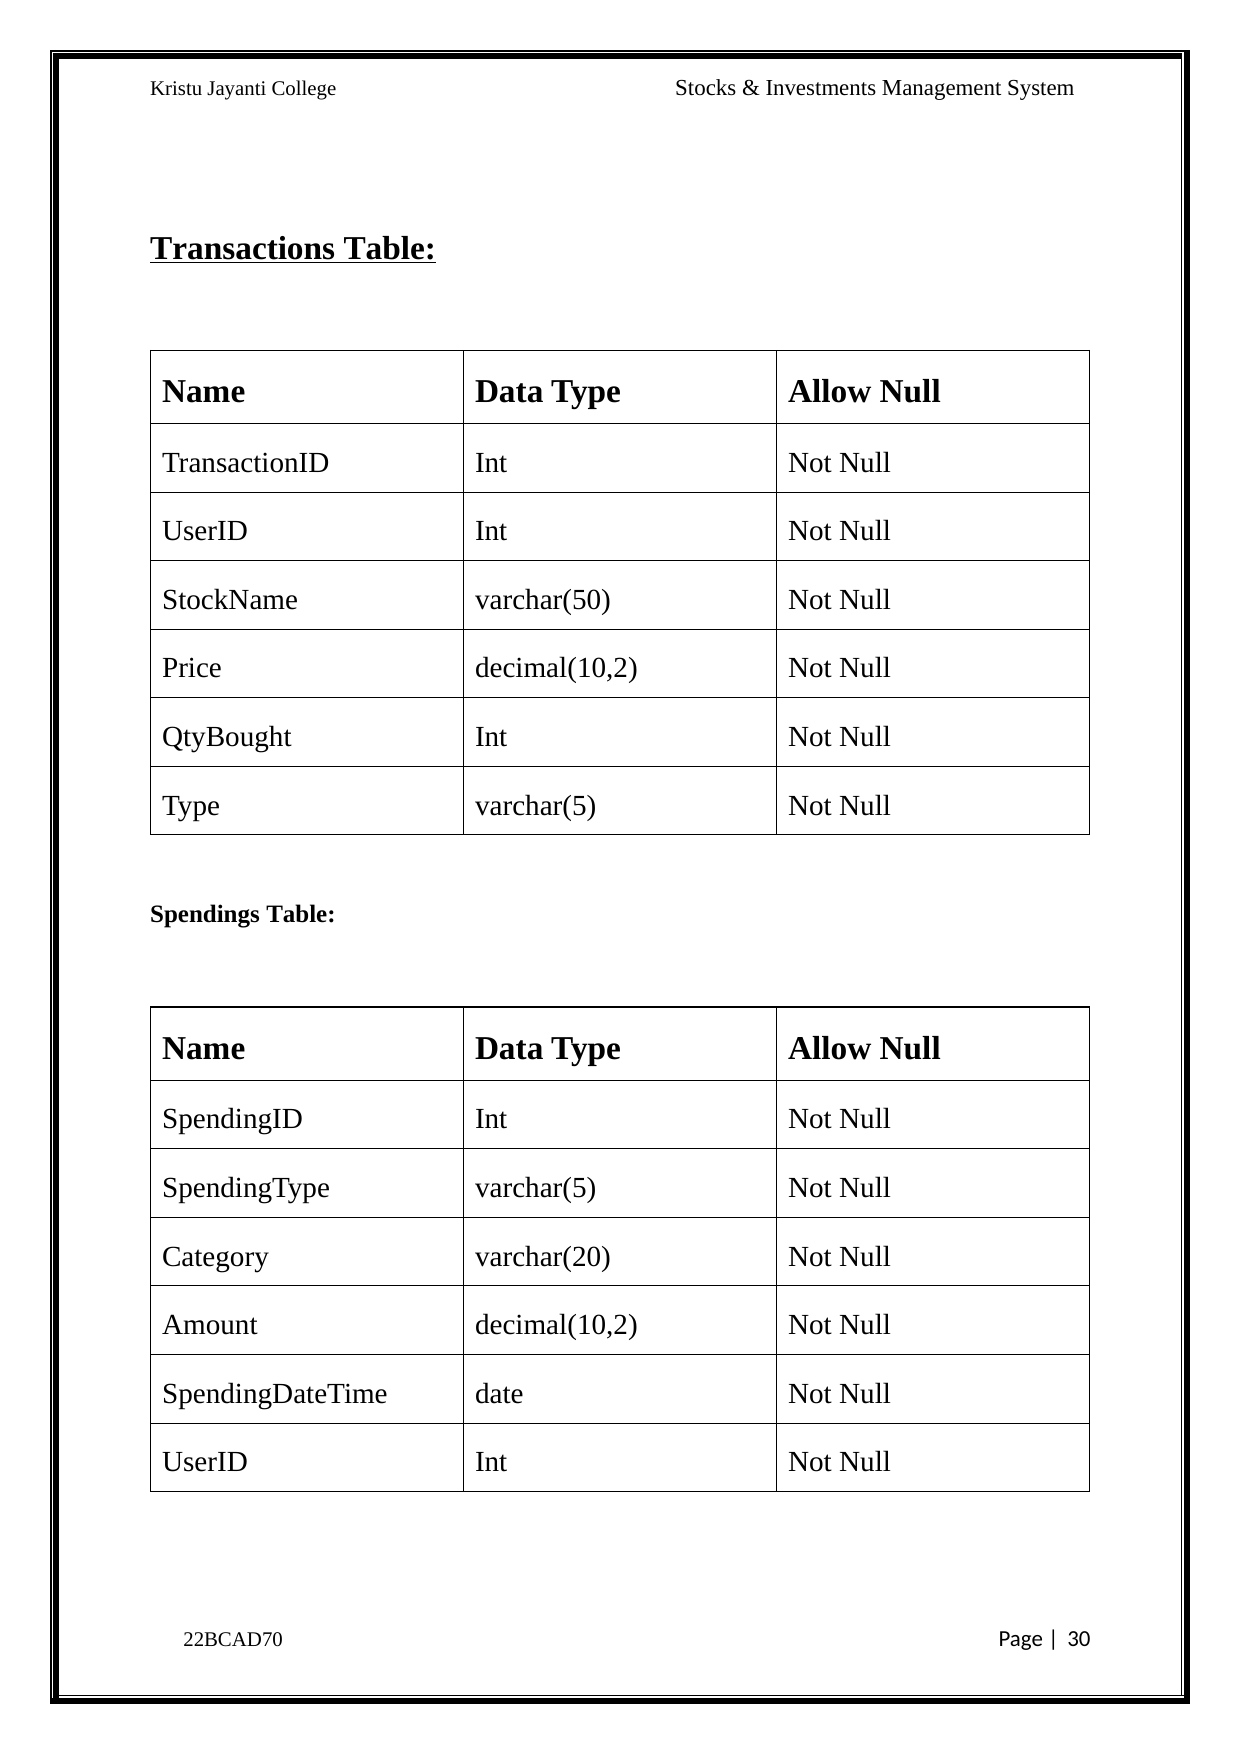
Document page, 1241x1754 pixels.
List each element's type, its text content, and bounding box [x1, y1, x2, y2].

table_header Allow Null [777, 351, 1089, 423]
table_cell SpendingDateTime [151, 1355, 463, 1422]
text Transactions Table: [150, 228, 1090, 267]
table_cell Not Null [777, 767, 1089, 834]
table_cell StockName [151, 561, 463, 629]
text Spendings Table: [150, 899, 1090, 928]
table_cell varchar(20) [464, 1218, 776, 1285]
table_cell Not Null [777, 630, 1089, 697]
table_cell date [464, 1355, 776, 1422]
table_cell Category [151, 1218, 463, 1285]
table_header Data Type [464, 351, 776, 423]
table_cell decimal(10,2) [464, 630, 776, 697]
table_cell UserID [151, 1424, 463, 1491]
table_cell Int [464, 424, 776, 492]
table_cell Not Null [777, 698, 1089, 766]
table_cell UserID [151, 493, 463, 560]
table_cell Int [464, 493, 776, 560]
table_header Name [151, 351, 463, 423]
table_cell Not Null [777, 561, 1089, 629]
table_cell Not Null [777, 1218, 1089, 1285]
table_cell Price [151, 630, 463, 697]
table_cell Not Null [777, 1286, 1089, 1354]
table_cell TransactionID [151, 424, 463, 492]
table_cell Not Null [777, 1355, 1089, 1422]
table_cell SpendingType [151, 1149, 463, 1217]
table_cell Int [464, 1081, 776, 1148]
table_cell varchar(5) [464, 1149, 776, 1217]
table_cell Not Null [777, 1149, 1089, 1217]
table_cell Not Null [777, 1081, 1089, 1148]
table_header Data Type [464, 1008, 776, 1080]
table_cell Int [464, 1424, 776, 1491]
table_cell Amount [151, 1286, 463, 1354]
table_cell Type [151, 767, 463, 834]
table_cell varchar(50) [464, 561, 776, 629]
table_header Name [151, 1008, 463, 1080]
table_cell decimal(10,2) [464, 1286, 776, 1354]
table_cell Not Null [777, 493, 1089, 560]
table_cell varchar(5) [464, 767, 776, 834]
table_cell Int [464, 698, 776, 766]
table_cell Not Null [777, 424, 1089, 492]
table_cell Not Null [777, 1424, 1089, 1491]
table_cell QtyBought [151, 698, 463, 766]
table_cell SpendingID [151, 1081, 463, 1148]
table_header Allow Null [777, 1008, 1089, 1080]
